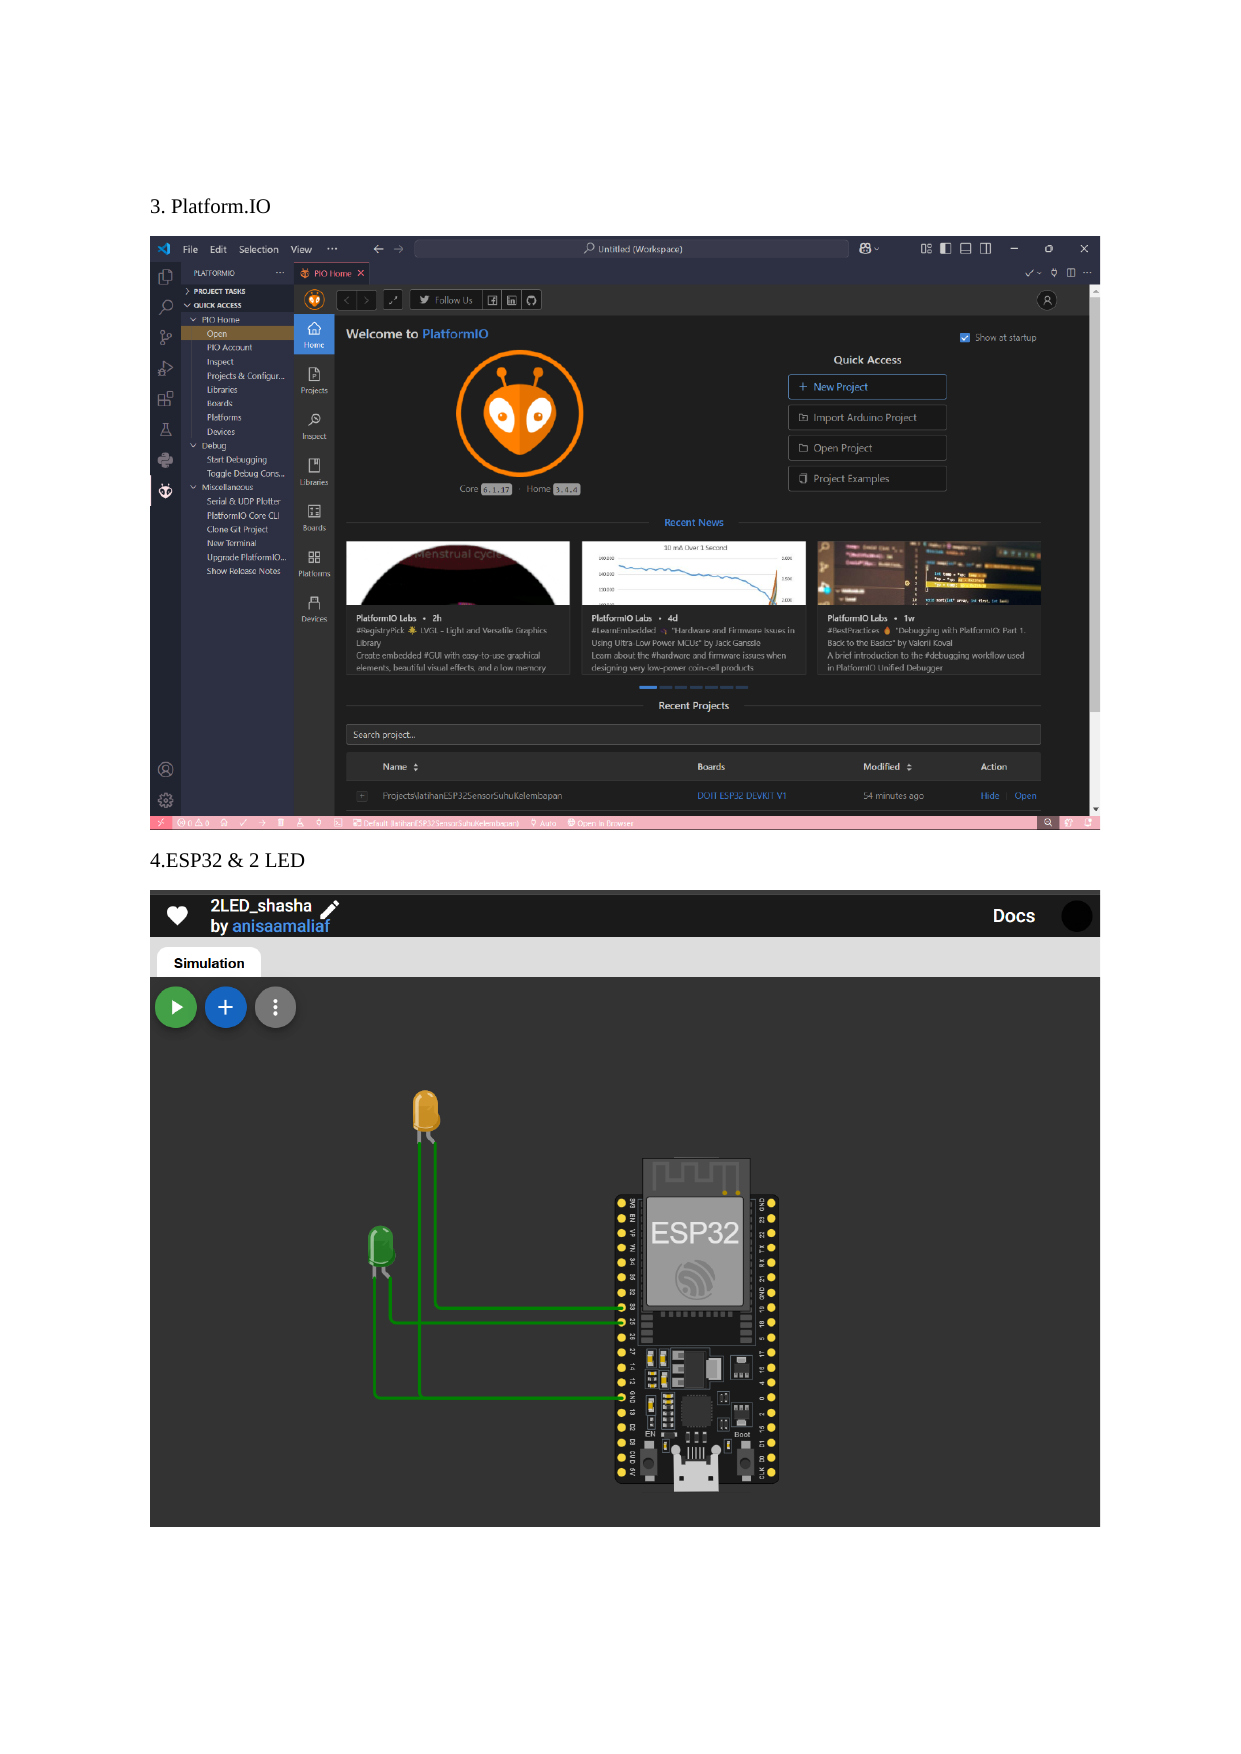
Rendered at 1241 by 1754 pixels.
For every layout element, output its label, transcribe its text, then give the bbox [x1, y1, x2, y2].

picture [150, 236, 1100, 830]
picture [150, 890, 1100, 1527]
text 4.ESP32 & 2 LED [150, 848, 1090, 872]
text 3. Platform.IO [150, 193, 1090, 218]
